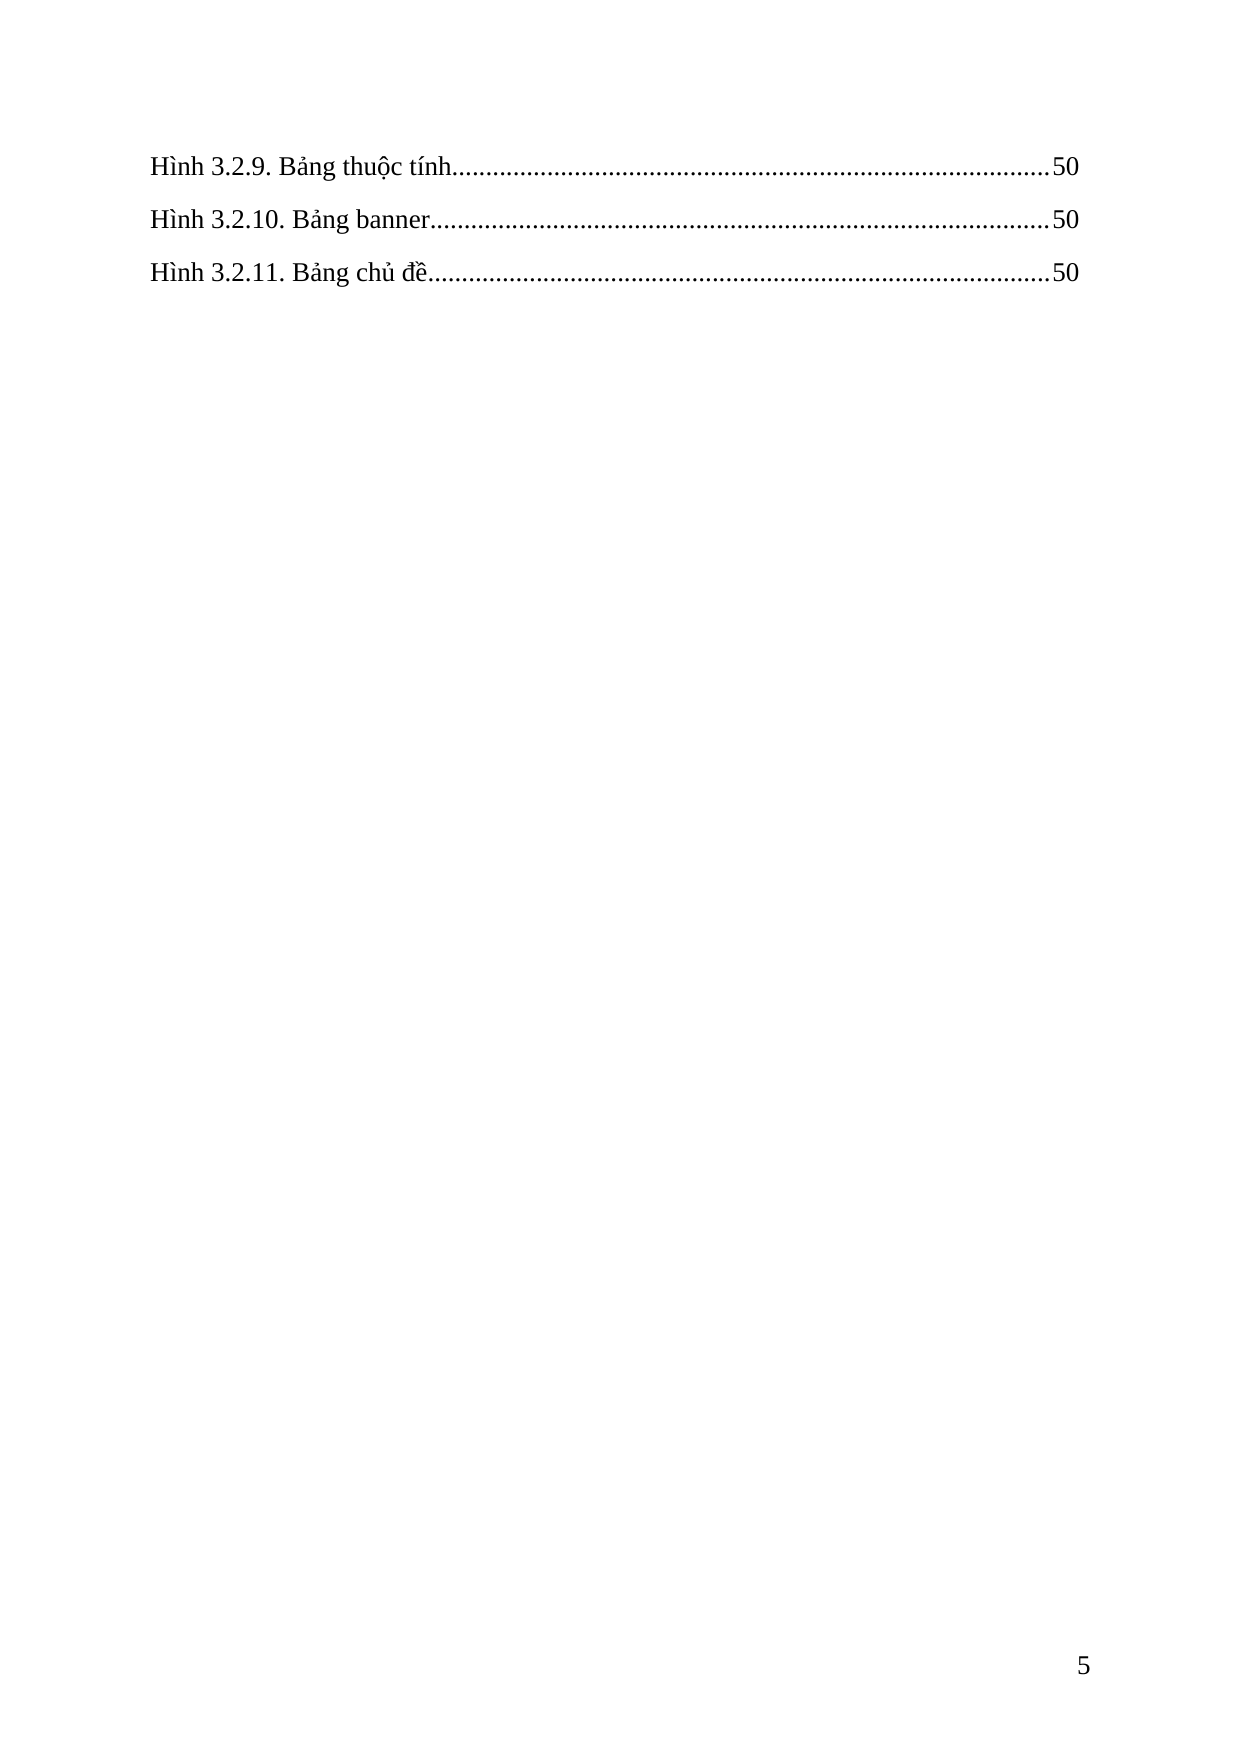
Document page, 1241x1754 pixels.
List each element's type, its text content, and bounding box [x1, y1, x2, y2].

text Hình 3.2.11. Bảng chủ đề 50 [150, 256, 1090, 287]
text Hình 3.2.10. Bảng banner 50 [150, 203, 1090, 234]
text Hình 3.2.9. Bảng thuộc tính 50 [150, 150, 1090, 181]
